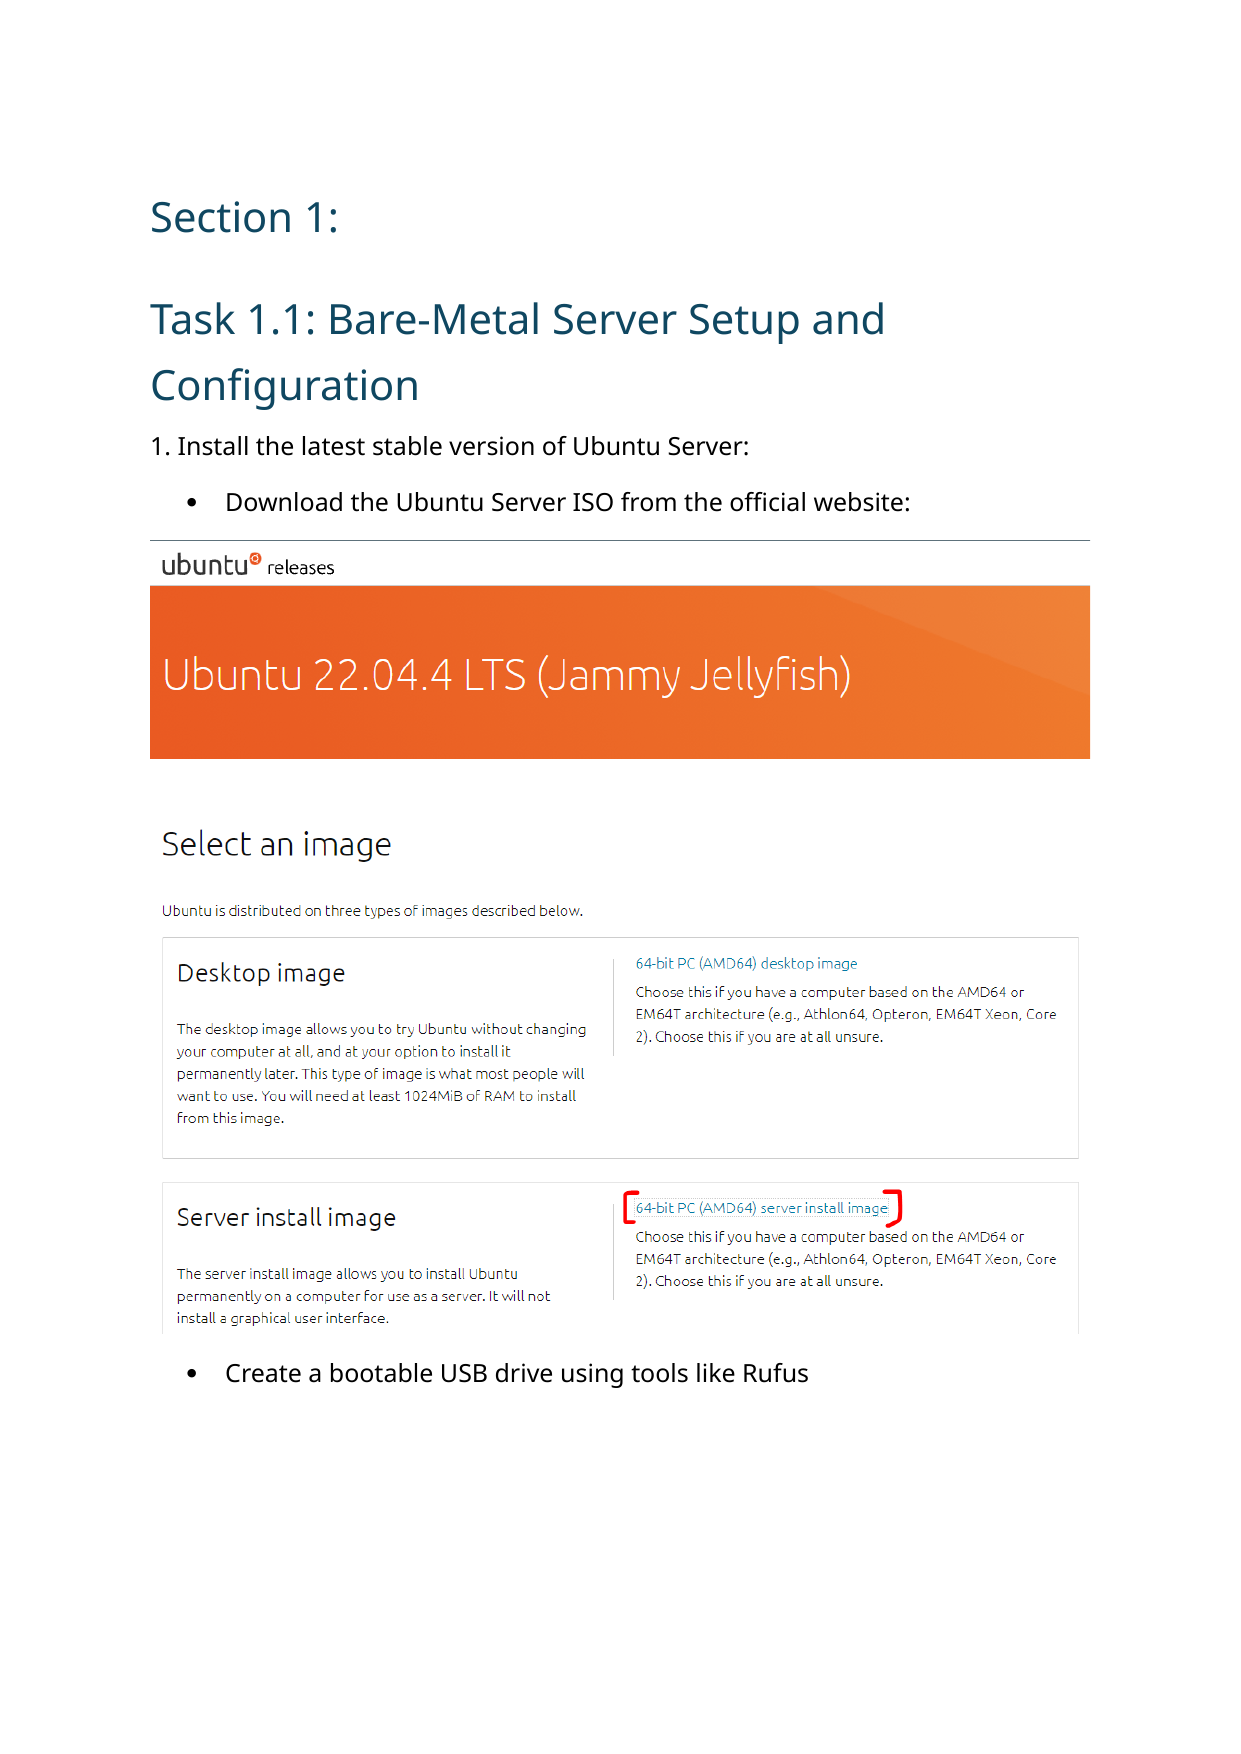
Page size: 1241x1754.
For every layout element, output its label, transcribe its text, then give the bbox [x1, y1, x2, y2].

subtitle Section 1: [150, 187, 1090, 244]
picture [150, 540, 1091, 1334]
text 1. Install the latest stable version of Ubuntu Server: [150, 429, 1090, 463]
list Create a bootable USB drive using tools like Rufus [187, 1355, 1090, 1389]
subtitle Task 1.1: Bare-Metal Server Setup and Configuration [150, 290, 1090, 412]
list Download the Ubuntu Server ISO from the official website: [187, 485, 1090, 519]
